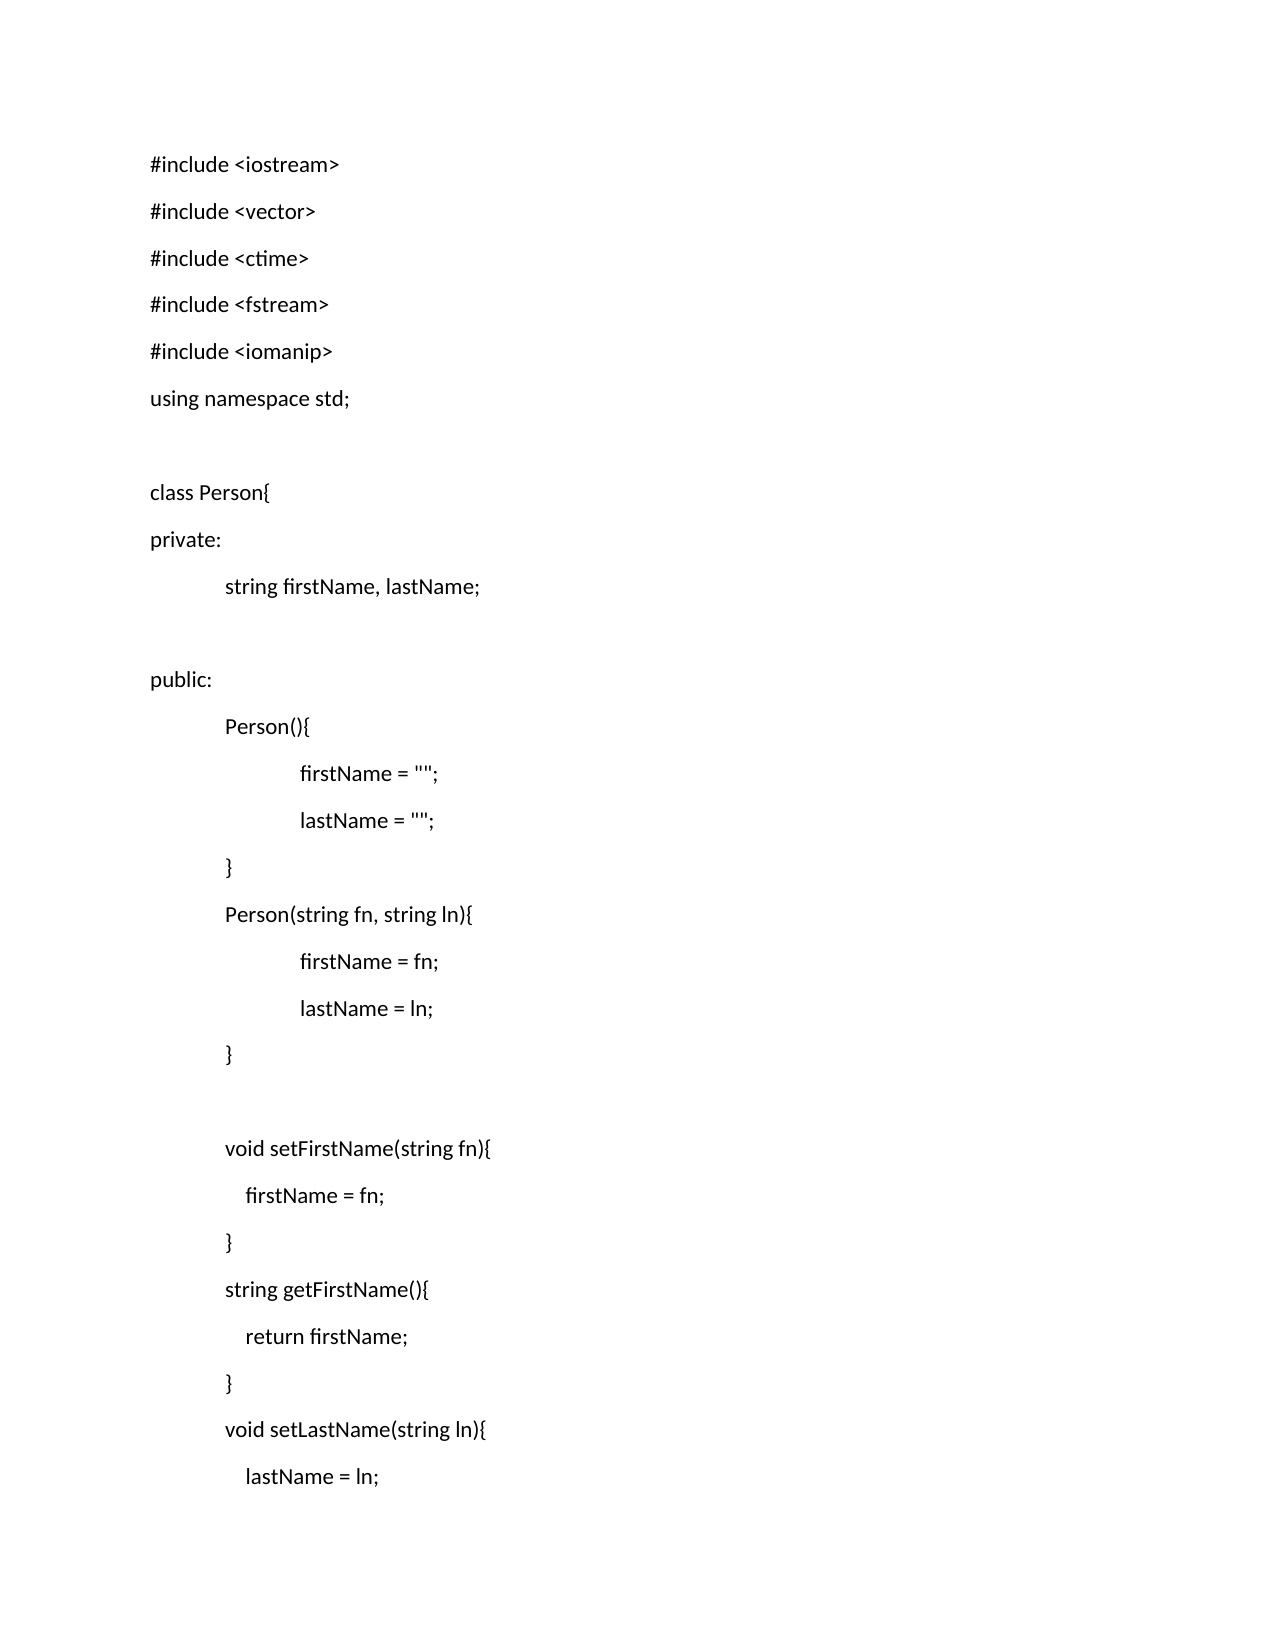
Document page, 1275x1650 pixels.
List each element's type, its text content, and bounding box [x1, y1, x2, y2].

text #include <fstream> [150, 291, 1125, 319]
text firstName = ""; [150, 759, 1125, 787]
text firstName = fn; [150, 947, 1125, 975]
text string getFirstName(){ [150, 1275, 1125, 1303]
text Person(){ [150, 712, 1125, 741]
text #include <ctime> [150, 244, 1125, 272]
text } [150, 1041, 1125, 1069]
text #include <vector> [150, 197, 1125, 225]
text #include <iostream> [150, 150, 1125, 178]
text } [150, 1369, 1125, 1397]
text using namespace std; [150, 384, 1125, 412]
text void setFirstName(string fn){ [150, 1134, 1125, 1162]
text lastName = ln; [150, 1462, 1125, 1491]
text firstName = fn; [150, 1181, 1125, 1209]
text string firstName, lastName; [150, 572, 1125, 600]
text public: [150, 666, 1125, 694]
text return firstName; [150, 1322, 1125, 1350]
text } [150, 1228, 1125, 1256]
text } [150, 853, 1125, 881]
text #include <iomanip> [150, 337, 1125, 366]
text void setLastName(string ln){ [150, 1416, 1125, 1444]
text lastName = ln; [150, 994, 1125, 1022]
text Person(string fn, string ln){ [150, 900, 1125, 928]
text class Person{ [150, 478, 1125, 506]
text private: [150, 525, 1125, 553]
text lastName = ""; [150, 806, 1125, 834]
